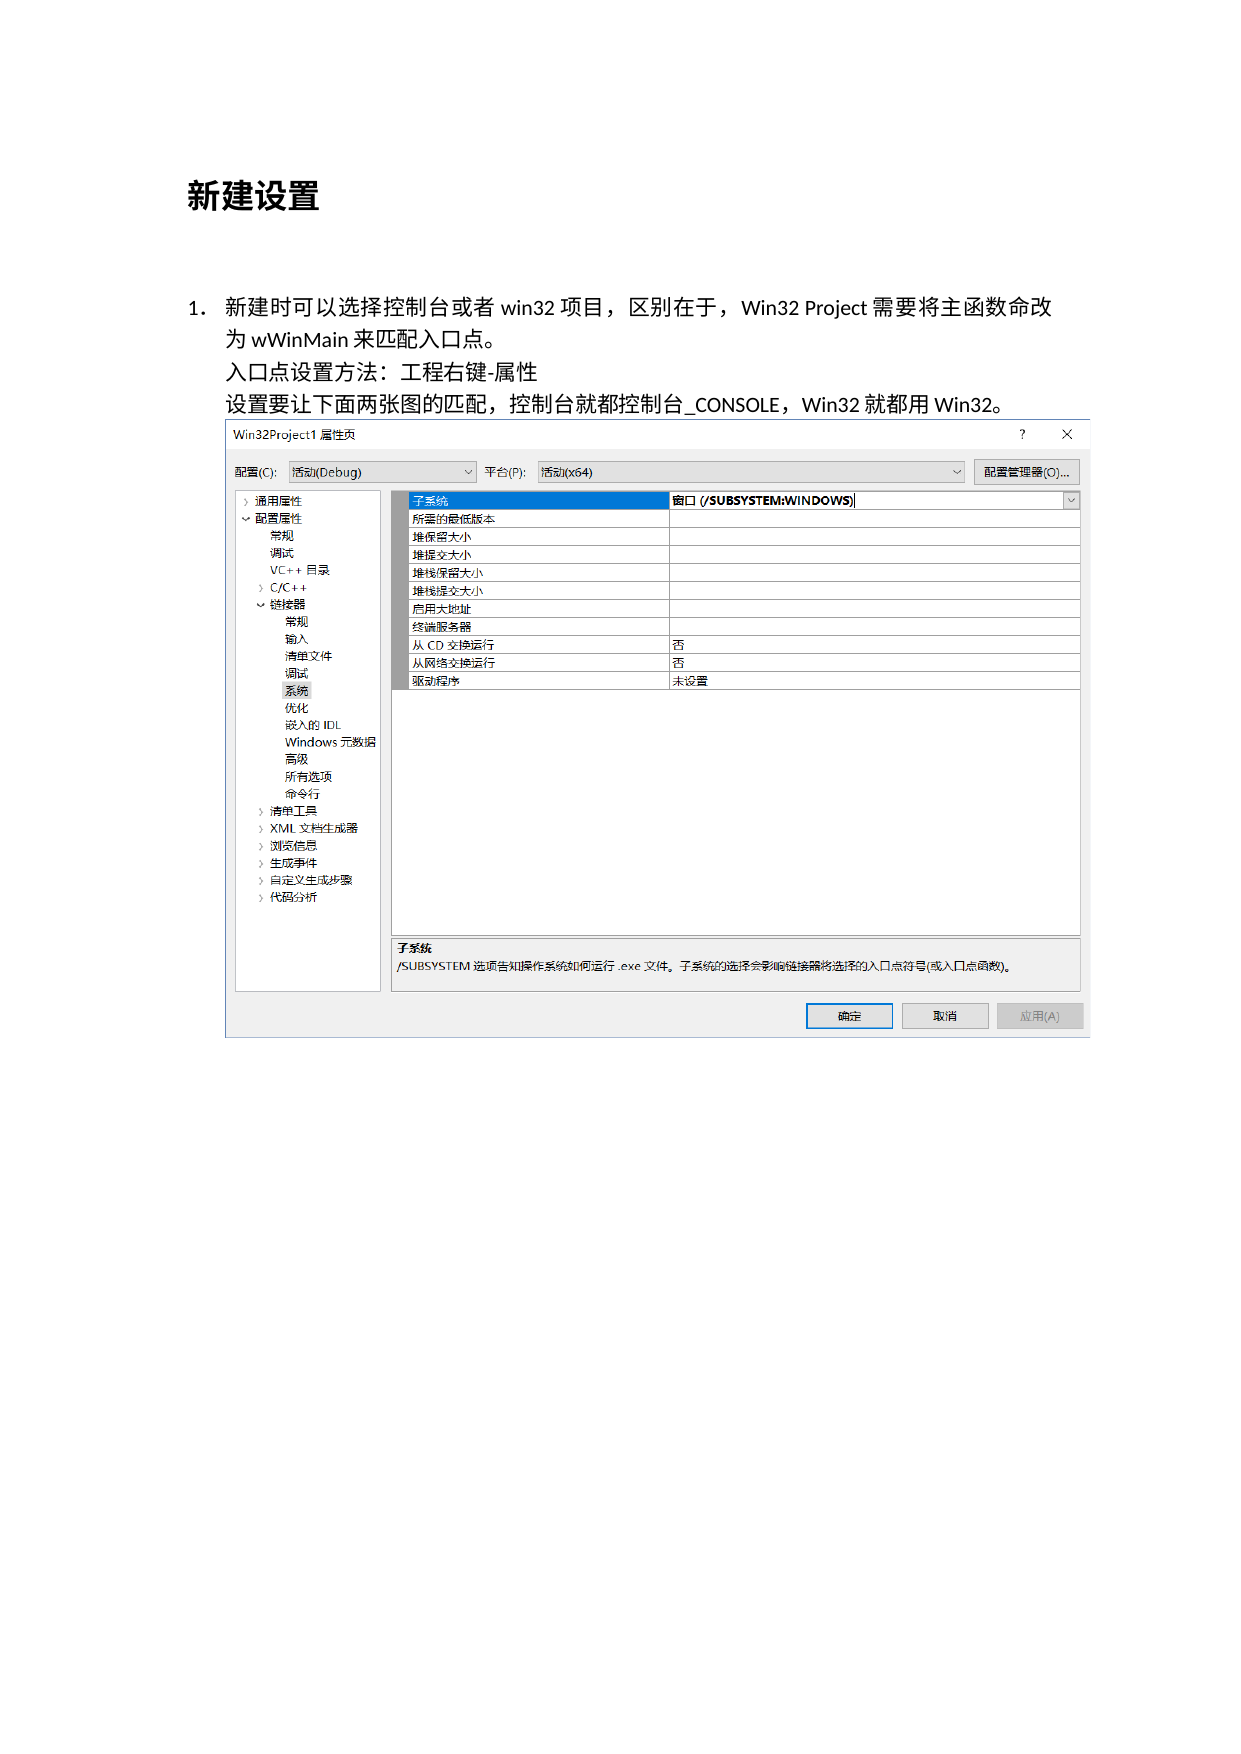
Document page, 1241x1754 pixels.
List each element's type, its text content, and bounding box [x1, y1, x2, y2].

list 新建时可以选择控制台或者win32项目，区别在于，Win32 Project需要将主函数命改为wWinMain来匹配入口点。 [187, 289, 1053, 354]
subtitle 新建设置 [187, 162, 1053, 227]
picture [225, 419, 1091, 1038]
list 入口点设置方法：工程右键-属性 [225, 354, 1053, 387]
list 设置要让下面两张图的匹配，控制台就都控制台_CONSOLE，Win32就都用Win32。 [225, 387, 1053, 419]
